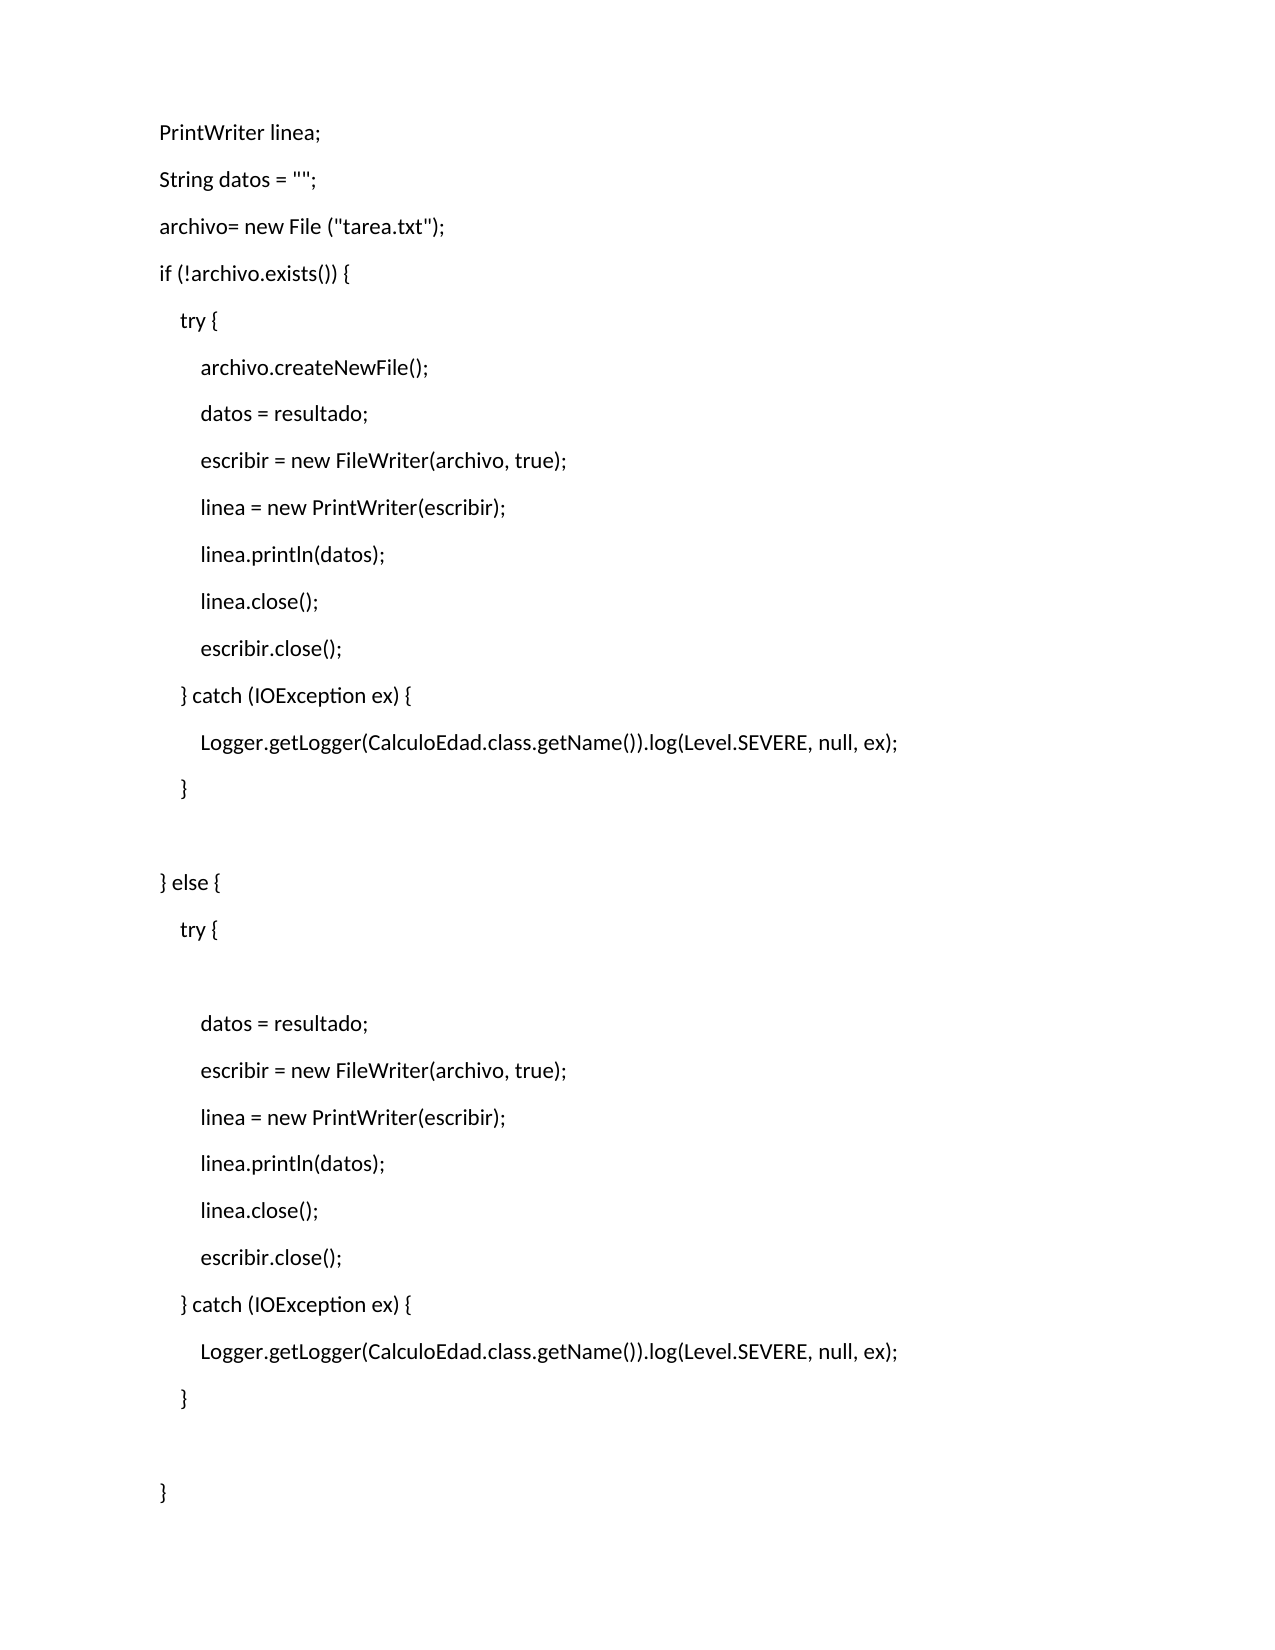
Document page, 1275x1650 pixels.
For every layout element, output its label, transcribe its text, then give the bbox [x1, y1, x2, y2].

text Logger.getLogger(CalculoEdad.class.getName()).log(Level.SEVERE, null, ex); [118, 728, 1211, 756]
text } else { [118, 868, 1211, 896]
text } catch (IOException ex) { [118, 1290, 1211, 1318]
text linea.println(datos); [118, 540, 1211, 568]
text linea.close(); [118, 1196, 1211, 1224]
text archivo= new File ("tarea.txt"); [118, 212, 1211, 240]
text linea = new PrintWriter(escribir); [118, 1103, 1211, 1131]
text PrintWriter linea; [118, 118, 1211, 146]
text } [118, 1478, 1211, 1506]
text } [118, 1384, 1211, 1412]
text linea.close(); [118, 587, 1211, 615]
text } catch (IOException ex) { [118, 681, 1211, 709]
text String datos = ""; [118, 165, 1211, 193]
text archivo.createNewFile(); [118, 353, 1211, 381]
text escribir = new FileWriter(archivo, true); [118, 446, 1211, 474]
text datos = resultado; [118, 399, 1211, 427]
text linea.println(datos); [118, 1149, 1211, 1177]
text escribir.close(); [118, 634, 1211, 662]
text linea = new PrintWriter(escribir); [118, 493, 1211, 521]
text try { [118, 306, 1211, 334]
text if (!archivo.exists()) { [118, 259, 1211, 287]
text } [118, 774, 1211, 802]
text datos = resultado; [118, 1009, 1211, 1037]
text escribir.close(); [118, 1243, 1211, 1271]
text Logger.getLogger(CalculoEdad.class.getName()).log(Level.SEVERE, null, ex); [118, 1337, 1211, 1365]
text escribir = new FileWriter(archivo, true); [118, 1056, 1211, 1084]
text try { [118, 915, 1211, 943]
